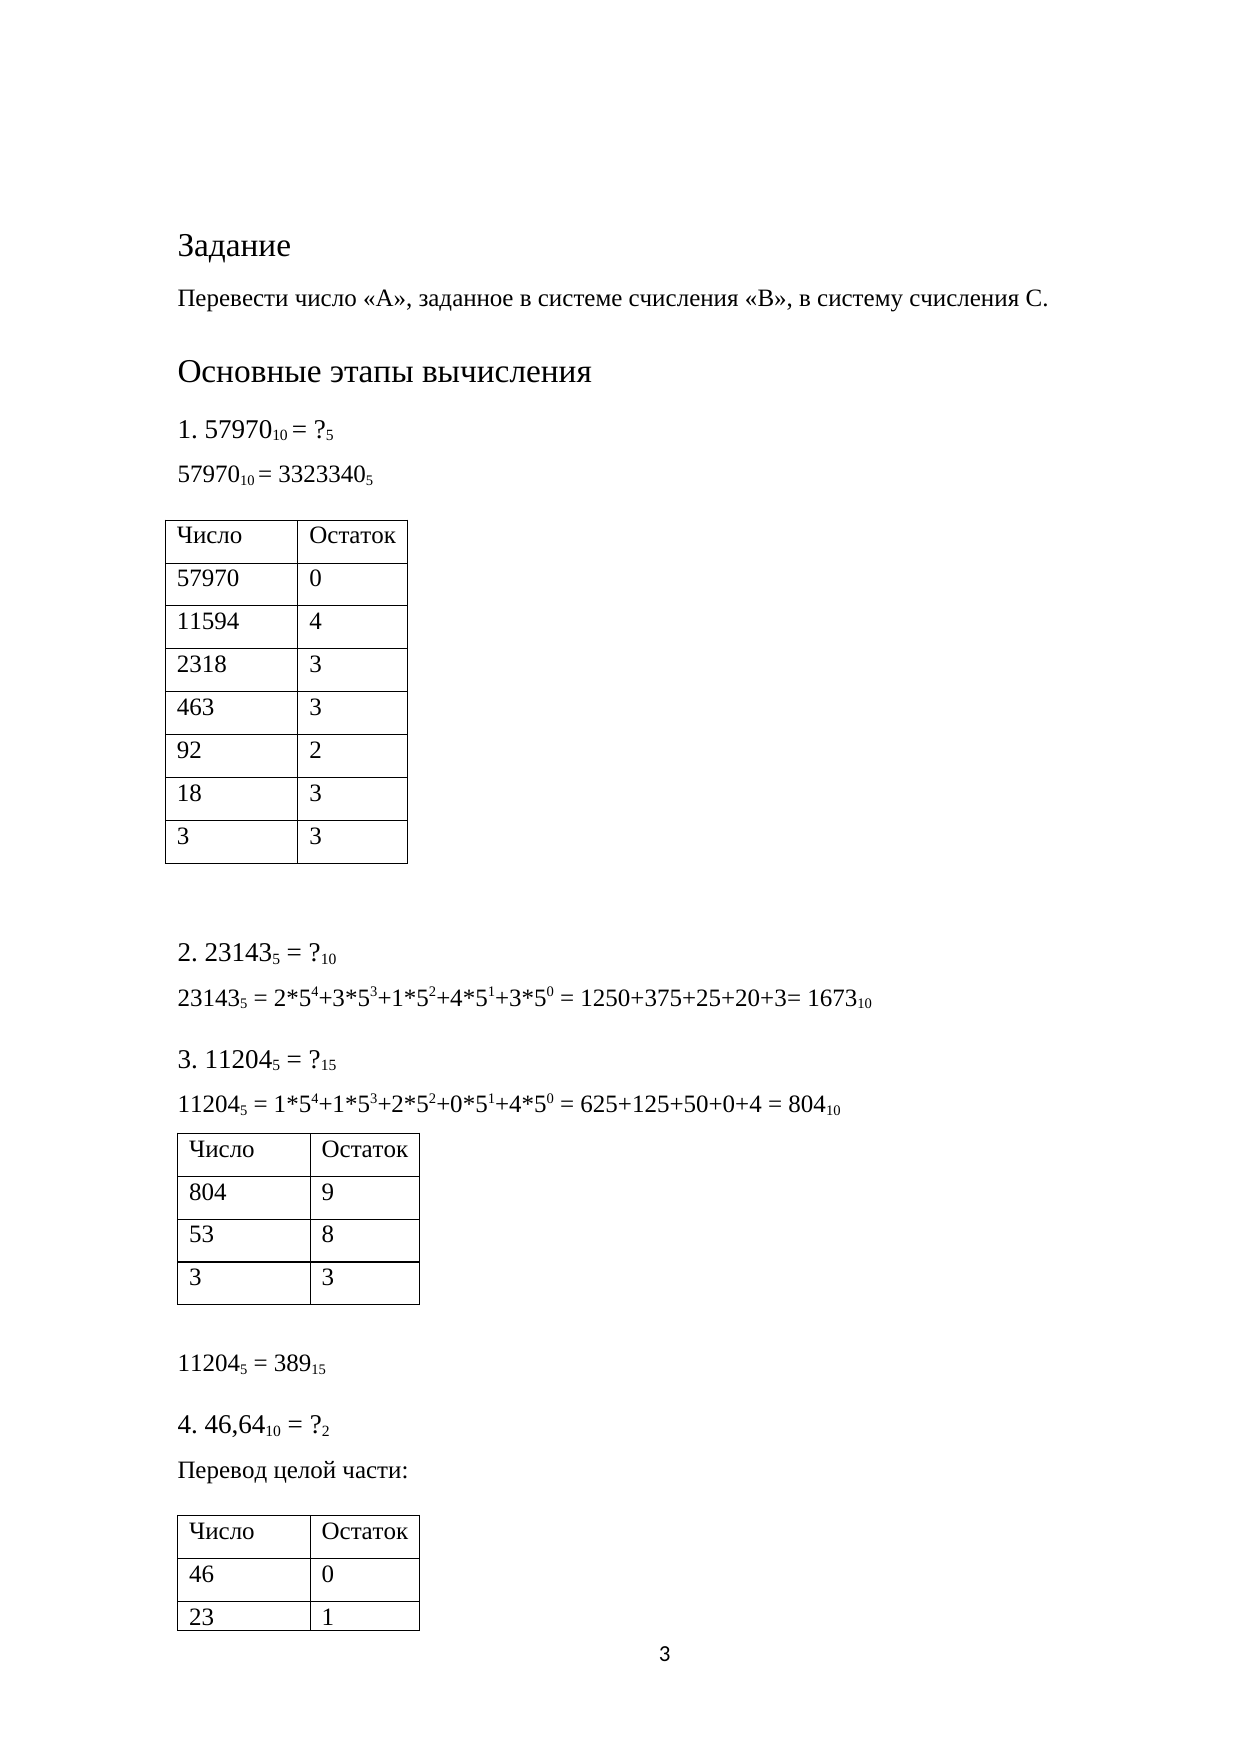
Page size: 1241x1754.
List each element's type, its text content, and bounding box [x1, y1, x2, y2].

table_cell 46 [178, 1559, 310, 1601]
table_cell 3 [166, 821, 297, 863]
table_cell 8 [311, 1220, 419, 1261]
table_header Число [166, 521, 297, 562]
subtitle Основные этапы вычисления [177, 351, 1152, 389]
text Перевести число «A», заданное в системе счисления «B», в систему счисления C. [177, 283, 1152, 312]
table_cell 0 [298, 564, 407, 605]
subtitle 1. 5797010 = ?5 [177, 413, 1152, 444]
table_cell 92 [166, 735, 297, 777]
table_cell 57970 [166, 564, 297, 605]
table_header Остаток [311, 1516, 419, 1558]
table_cell 53 [178, 1220, 310, 1261]
table_cell 4 [298, 606, 407, 648]
table_cell 18 [166, 778, 297, 820]
table_cell 3 [311, 1263, 419, 1304]
table_header Число [178, 1516, 310, 1558]
table_header Остаток [298, 521, 407, 562]
text Перевод целой части: [177, 1455, 1152, 1484]
table_cell 3 [298, 821, 407, 863]
text 112045 = 1*54+1*53+2*52+0*51+4*50 = 625+125+50+0+4 = 80410 [177, 1089, 1152, 1118]
table_cell 463 [166, 692, 297, 734]
text 112045 = 38915 [177, 1348, 1152, 1377]
subtitle 3. 112045 = ?15 [177, 1043, 1152, 1074]
text 5797010 = 33233405 [177, 459, 1152, 488]
table_cell 11594 [166, 606, 297, 648]
table_header Остаток [311, 1134, 419, 1176]
table_cell 3 [178, 1263, 310, 1304]
table_cell 804 [178, 1177, 310, 1218]
table_cell 2 [298, 735, 407, 777]
table_cell 3 [298, 778, 407, 820]
table_cell 23 [178, 1602, 310, 1630]
table_cell 1 [311, 1602, 419, 1630]
table_cell 2318 [166, 649, 297, 691]
text 231435 = 2*54+3*53+1*52+4*51+3*50 = 1250+375+25+20+3= 167310 [787, 983, 1152, 1012]
table_cell 3 [298, 649, 407, 691]
table_cell 0 [311, 1559, 419, 1601]
subtitle Задание [177, 226, 1152, 264]
subtitle 2. 231435 = ?10 [177, 936, 1152, 968]
subtitle 4. 46,6410 = ?2 [177, 1408, 1152, 1439]
table_cell 3 [298, 692, 407, 734]
table_header Число [178, 1134, 310, 1176]
table_cell 9 [311, 1177, 419, 1218]
